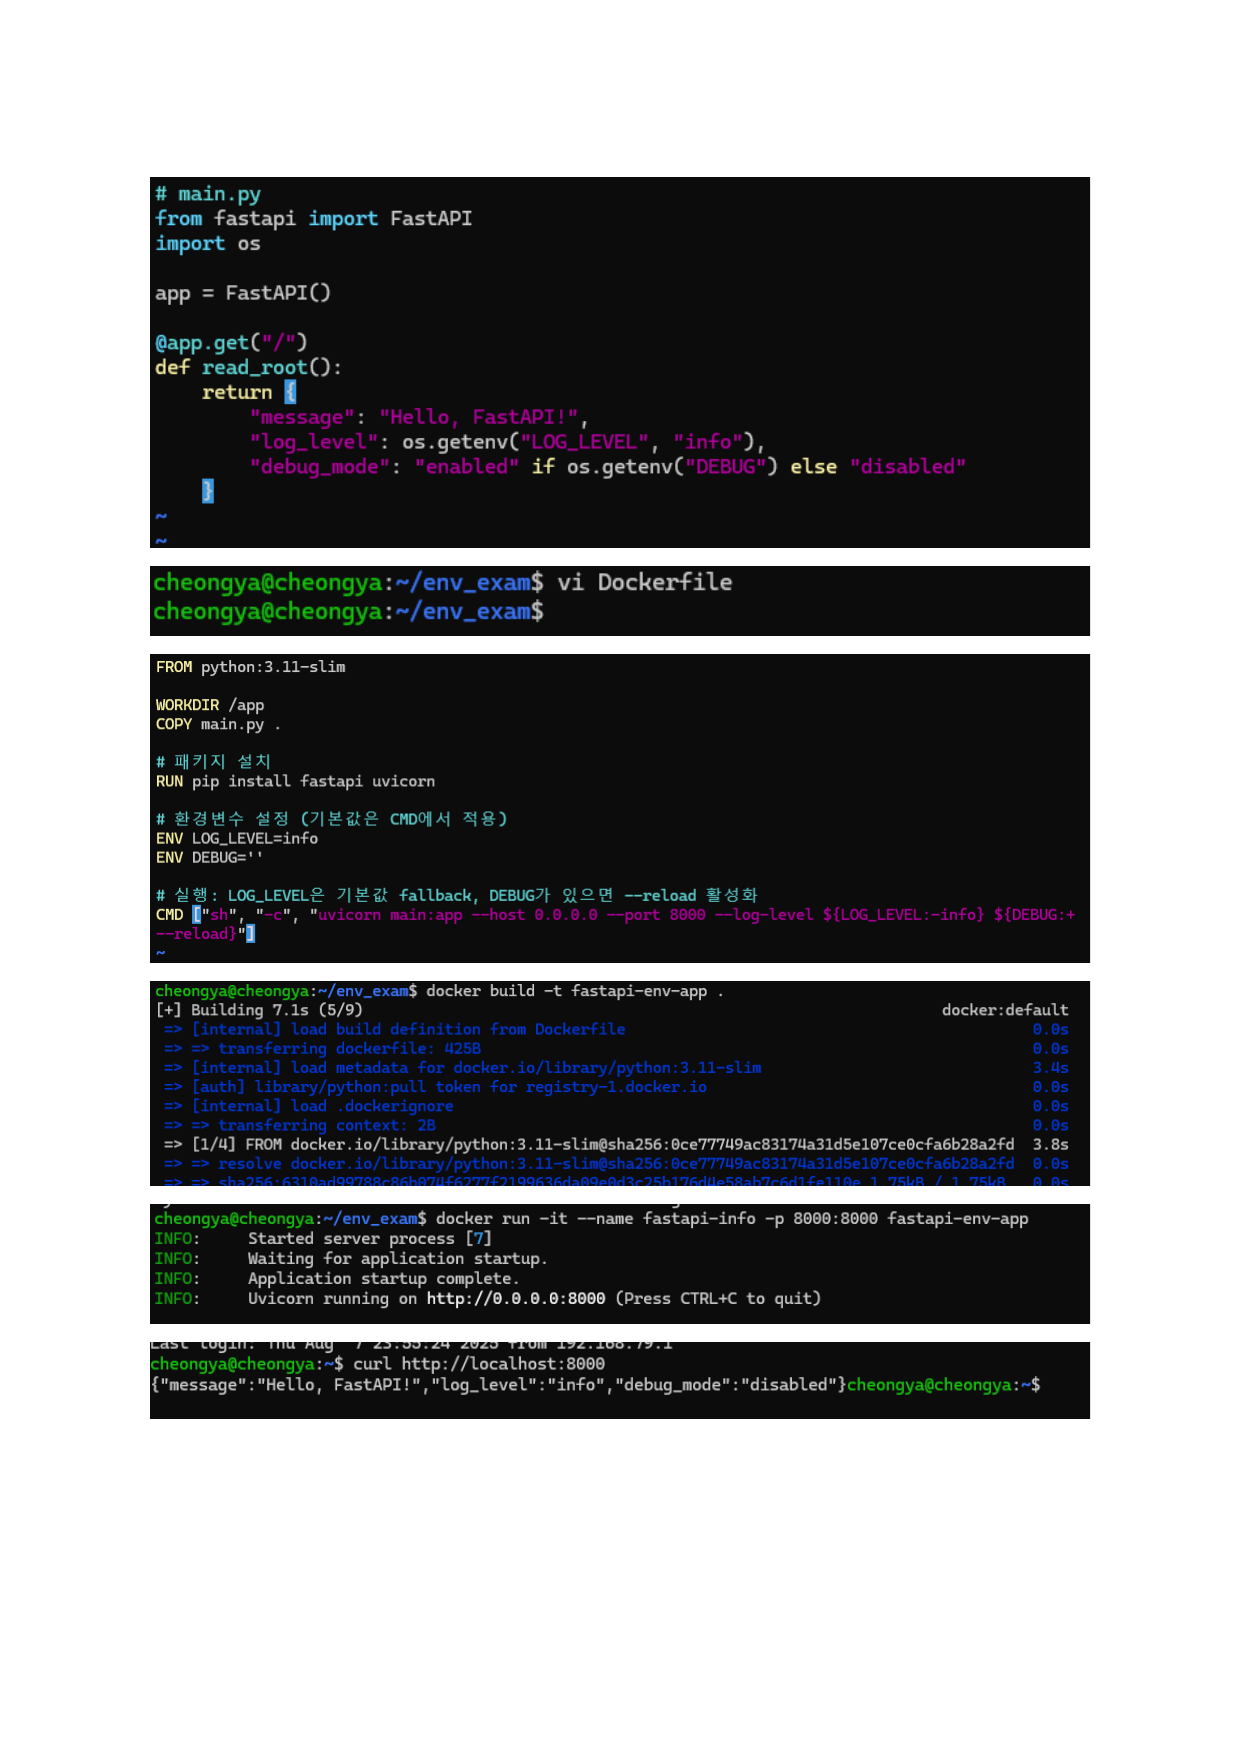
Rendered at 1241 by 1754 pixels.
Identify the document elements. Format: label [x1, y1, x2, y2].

picture [150, 981, 1091, 1186]
picture [150, 1204, 1091, 1324]
picture [150, 654, 1091, 963]
picture [150, 566, 1091, 636]
picture [150, 1342, 1091, 1419]
picture [150, 177, 1091, 548]
